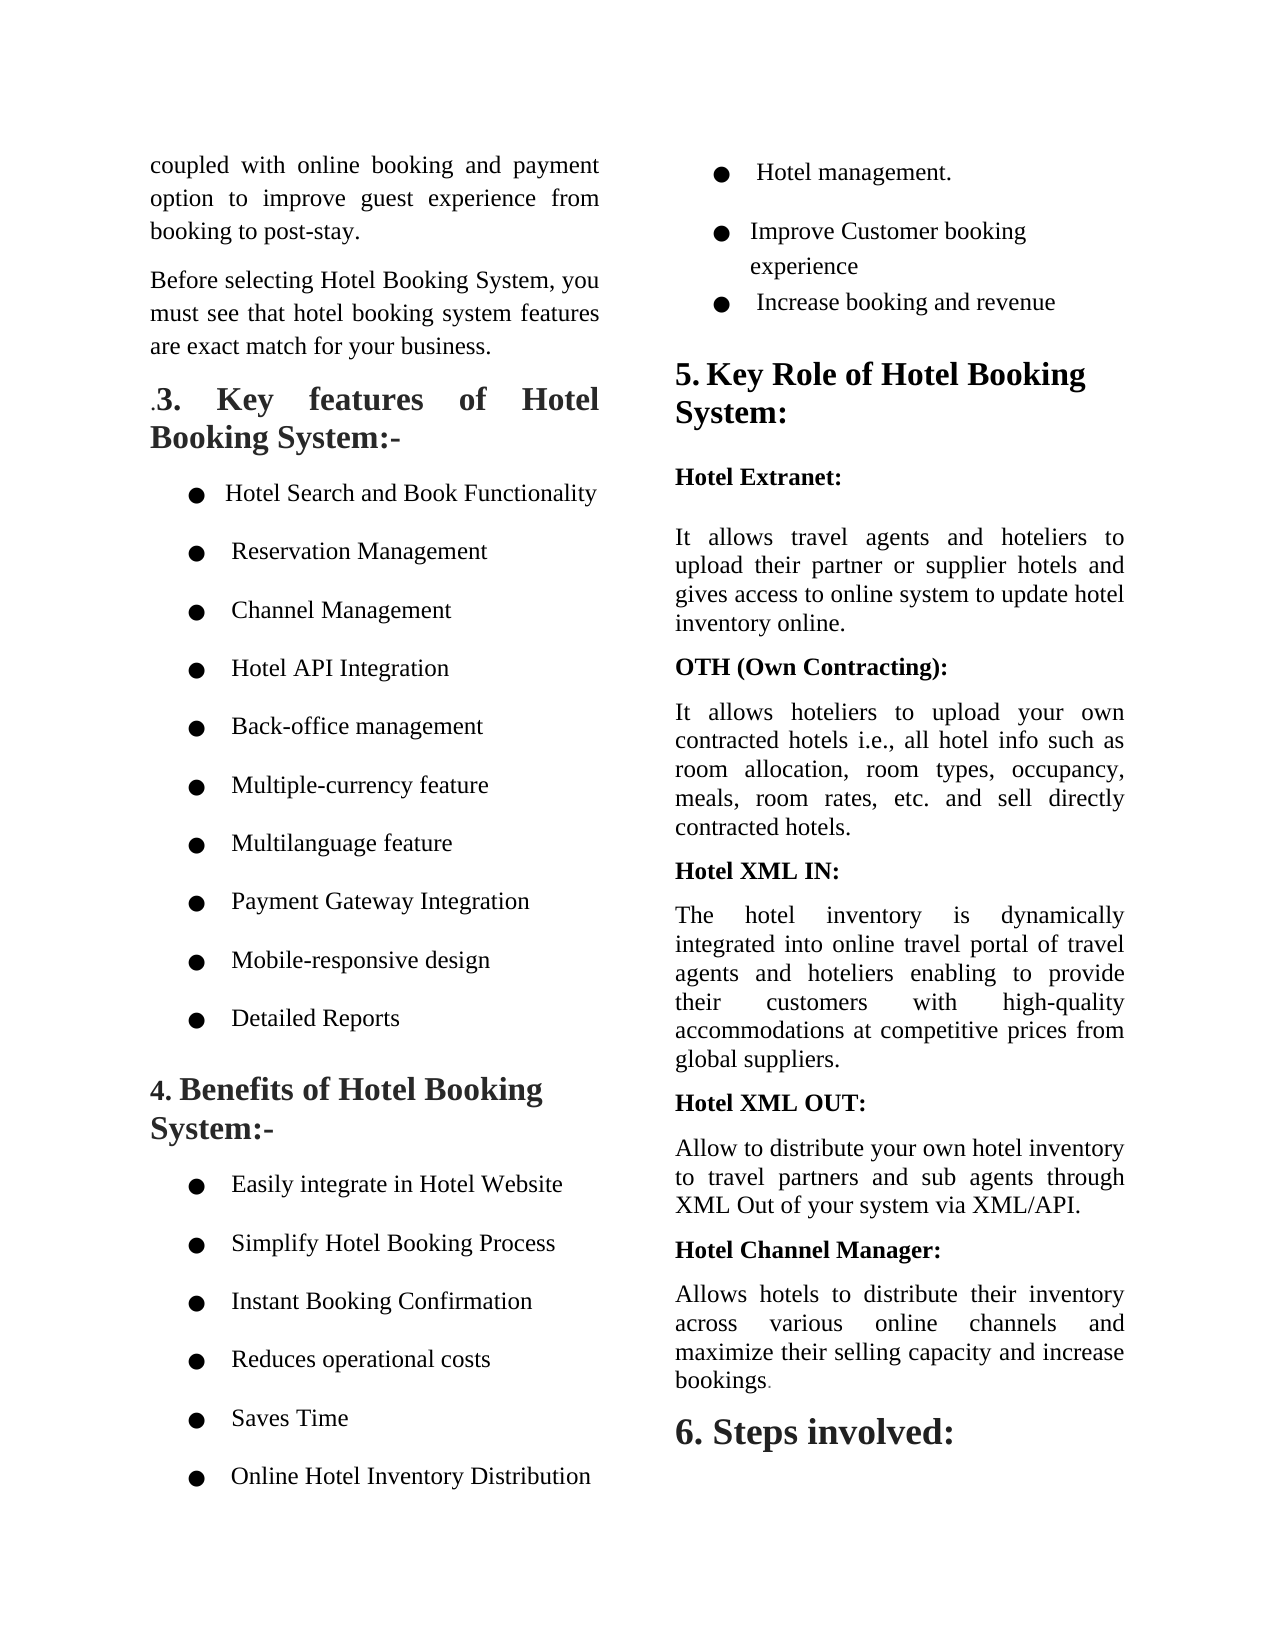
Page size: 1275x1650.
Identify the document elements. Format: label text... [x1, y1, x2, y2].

subtitle .3. Key features of Hotel Booking System:- [150, 379, 600, 456]
list Back-office management [187, 704, 600, 747]
subtitle 5. Key Role of Hotel Booking System: [675, 354, 1125, 430]
text It allows travel agents and hoteliers to upload their partner or supplier hotels and gives access to online system to update hotel inventory online. [675, 522, 1125, 637]
list Increase booking and revenue [712, 280, 1125, 322]
list Payment Gateway Integration [187, 879, 600, 922]
list Online Hotel Inventory Distribution [187, 1453, 600, 1496]
text It allows hoteliers to upload your own contracted hotels i.e., all hotel info such as room allocation, room types, occupancy, meals, room rates, etc. and sell directly contracted hotels. [675, 697, 1125, 840]
subtitle Hotel Channel Manager: [675, 1235, 1125, 1263]
subtitle Hotel XML OUT: [675, 1088, 1125, 1117]
list Reduces operational costs [187, 1337, 600, 1379]
list Instant Booking Confirmation [187, 1278, 600, 1321]
list Hotel management. [712, 150, 1125, 193]
text experience [750, 251, 1125, 280]
text Hotel Extranet: [675, 462, 1125, 490]
text 6. Steps involved: [675, 1410, 1125, 1453]
subtitle OTH (Own Contracting): [675, 652, 1125, 681]
subtitle Hotel XML IN: [675, 856, 1125, 885]
text Allows hotels to distribute their inventory across various online channels and maximize their selling capacity and increase bookings. [675, 1279, 1125, 1394]
list Detailed Reports [187, 996, 600, 1038]
list Easily integrate in Hotel Website [187, 1162, 600, 1204]
list Improve Customer booking [712, 208, 1125, 251]
subtitle 4. Benefits of Hotel Booking System:- [150, 1069, 600, 1146]
list Multiple-currency feature [187, 762, 600, 805]
list Mobile-responsive design [187, 937, 600, 980]
list Hotel API Integration [187, 646, 600, 688]
list Saves Time [187, 1395, 600, 1438]
list Simplify Hotel Booking Process [187, 1220, 600, 1263]
list Hotel Search and Book Functionality [187, 471, 600, 513]
text Allow to distribute your own hotel inventory to travel partners and sub agents through XML Out of your system via XML/API. [675, 1133, 1125, 1219]
list Multilanguage feature [187, 821, 600, 863]
list Reservation Management [187, 529, 600, 572]
list Channel Management [187, 587, 600, 630]
text Before selecting Hotel Booking System, you must see that hotel booking system features are exact match for your business. [150, 265, 600, 359]
text The hotel inventory is dynamically integrated into online travel portal of travel agents and hoteliers enabling to provide their customers with high-quality accommodations at competitive prices from global suppliers. [675, 900, 1125, 1073]
